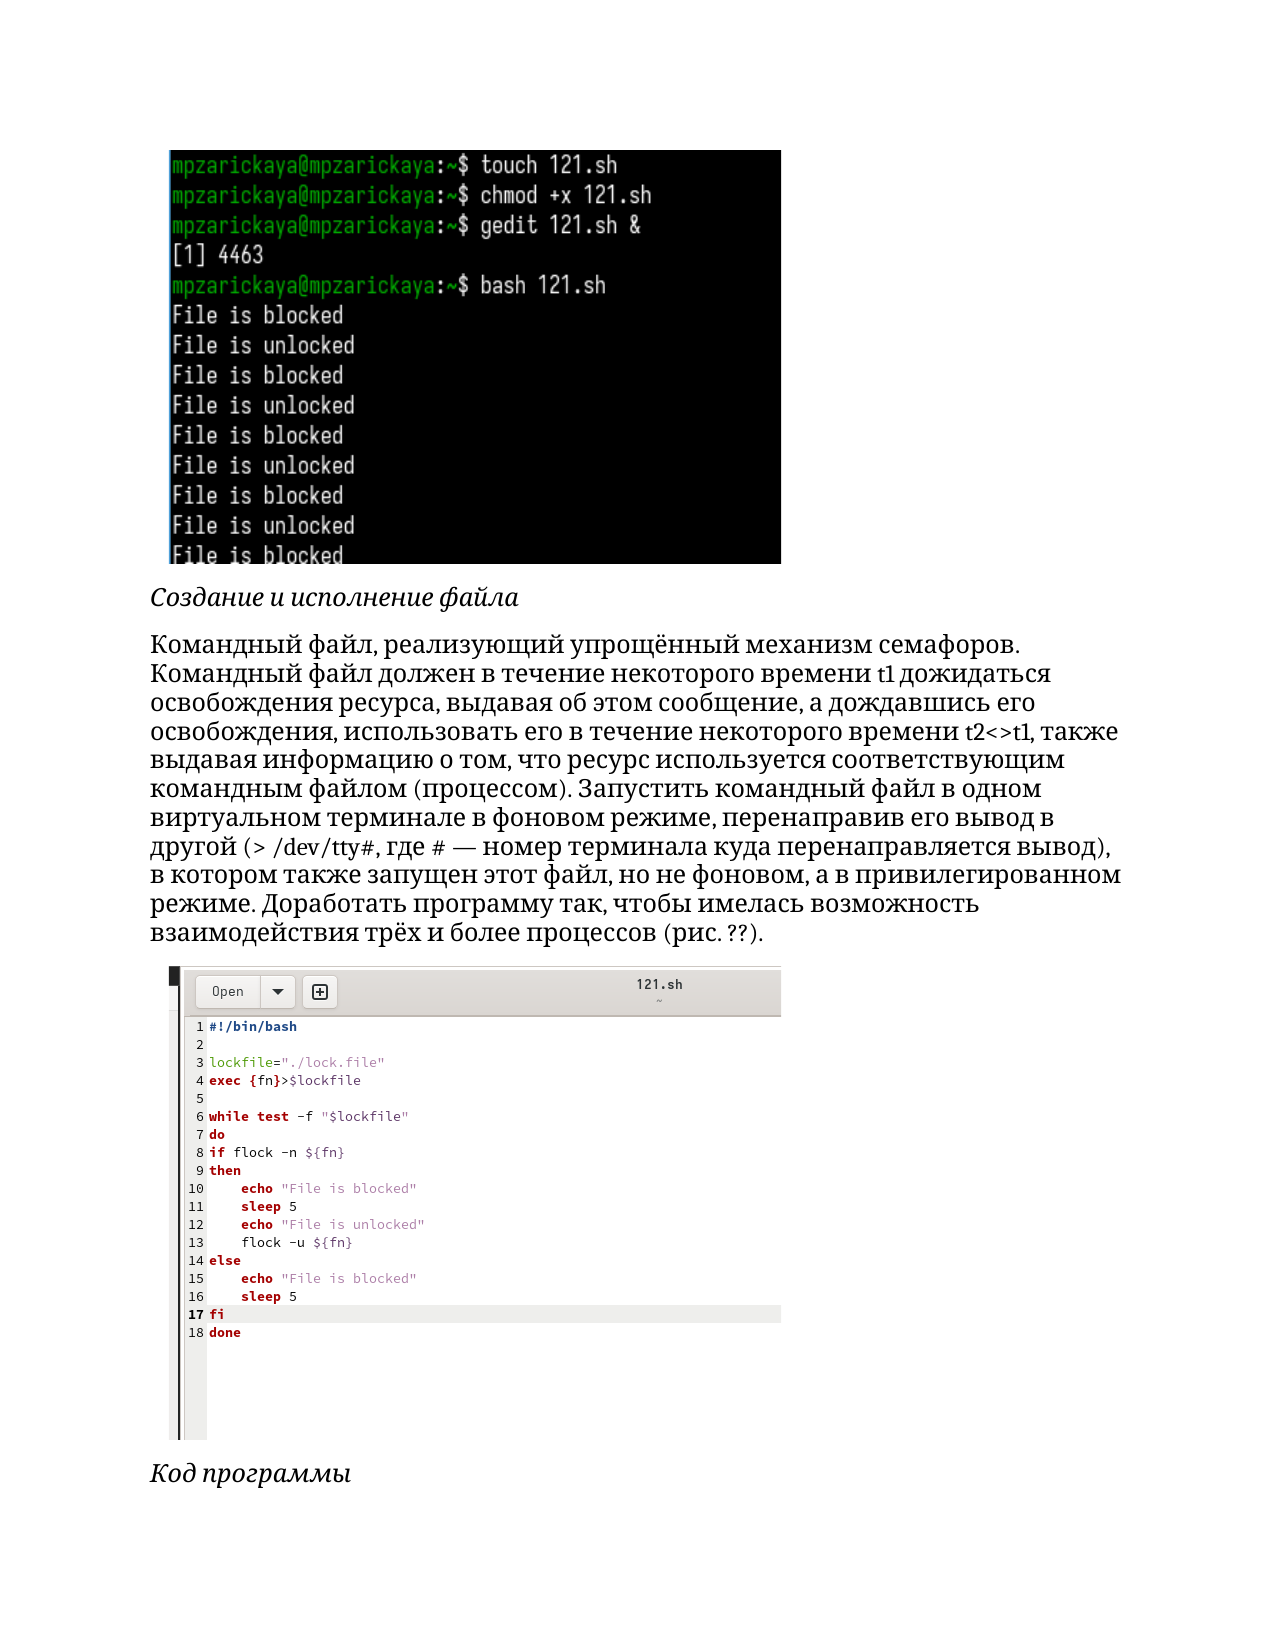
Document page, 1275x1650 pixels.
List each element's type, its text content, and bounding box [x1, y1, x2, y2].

text Код программы [150, 1460, 1125, 1489]
text Создание и исполнение файла [150, 584, 1125, 613]
picture [168, 966, 782, 1440]
text Командный файл, реализующий упрощённый механизм семафоров. Командный файл должен в течение некоторого времени t1 дожидаться освобождения ресурса, выдавая об этом сообщение, а дождавшись его освобождения, использовать его в течение некоторого времени t2<>t1, также выдавая информацию о том, что ресурс используется соответствующим командным файлом (процессом). Запустить командный файл в одном виртуальном терминале в фоновом режиме, перенаправив его вывод в другой (> /dev/tty#, где # — номер терминала куда перенаправляется вывод), в котором также запущен этот файл, но не фоновом, а в привилегированном режиме. Доработать программу так, чтобы имелась возможность взаимодействия трёх и более процессов (рис. ??). [150, 631, 1125, 948]
picture [168, 150, 782, 564]
